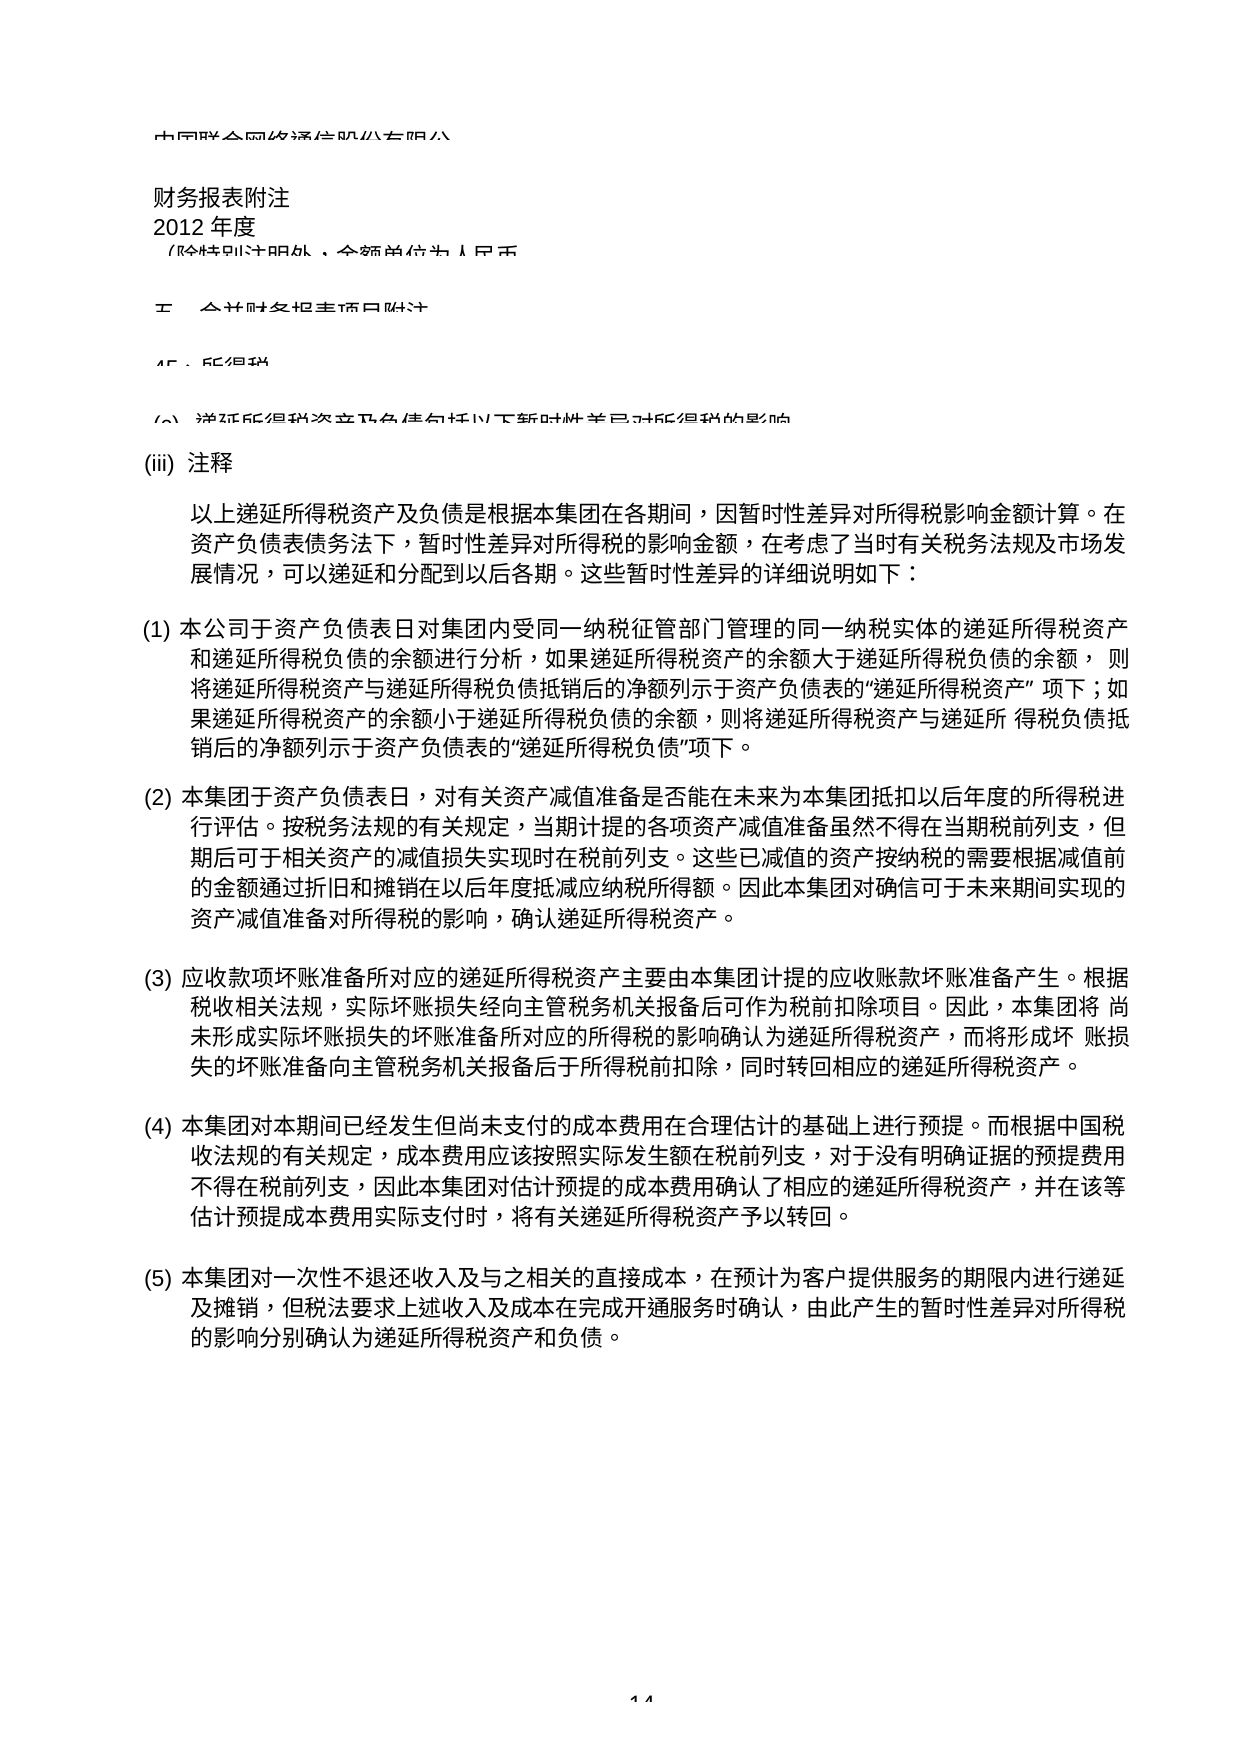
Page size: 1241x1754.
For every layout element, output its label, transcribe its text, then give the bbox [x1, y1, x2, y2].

list 注释 [144, 447, 1142, 478]
text (4) 本集团对本期间已经发生但尚未支付的成本费用在合理估计的基础上进行预提。而根据中国税 收法规的有关规定，成本费用应该按照实际发生额在税前列支，对于没有明确证据的预提费用 不得在税前列支，因此本集团对估计预提的成本费用确认了相应的递延所得税资产，并在该等 估计预提成本费用实际支付时，将有关递延所得税资产予以转回。 [144, 1110, 1128, 1232]
text (1) 本公司于资产负债表日对集团内受同一纳税征管部门管理的同一纳税实体的递延所得税资产 和递延所得税负债的余额进行分析，如果递延所得税资产的余额大于递延所得税负债的余额， 则将递延所得税资产与递延所得税负债抵销后的净额列示于资产负债表的“递延所得税资产” 项下；如果递延所得税资产的余额小于递延所得税负债的余额，则将递延所得税资产与递延所 得税负债抵销后的净额列示于资产负债表的“递延所得税负债”项下。 [142, 614, 1130, 763]
text (3) 应收款项坏账准备所对应的递延所得税资产主要由本集团计提的应收账款坏账准备产生。根据 税收相关法规，实际坏账损失经向主管税务机关报备后可作为税前扣除项目。因此，本集团将 尚未形成实际坏账损失的坏账准备所对应的所得税的影响确认为递延所得税资产，而将形成坏 账损失的坏账准备向主管税务机关报备后于所得税前扣除，同时转回相应的递延所得税资产。 [144, 962, 1130, 1082]
text (5) 本集团对一次性不退还收入及与之相关的直接成本，在预计为客户提供服务的期限内进行递延 及摊销，但税法要求上述收入及成本在完成开通服务时确认，由此产生的暂时性差异对所得税 的影响分别确认为递延所得税资产和负债。 [144, 1263, 1128, 1352]
text (2) 本集团于资产负债表日，对有关资产减值准备是否能在未来为本集团抵扣以后年度的所得税进 行评估。按税务法规的有关规定，当期计提的各项资产减值准备虽然不得在当期税前列支，但 期后可于相关资产的减值损失实现时在税前列支。这些已减值的资产按纳税的需要根据减值前 的金额通过折旧和摊销在以后年度抵减应纳税所得额。因此本集团对确信可于未来期间实现的 资产减值准备对所得税的影响，确认递延所得税资产。 [144, 781, 1128, 934]
text 以上递延所得税资产及负债是根据本集团在各期间，因暂时性差异对所得税影响金额计算。在 资产负债表债务法下，暂时性差异对所得税的影响金额，在考虑了当时有关税务法规及市场发 展情况，可以递延和分配到以后各期。这些暂时性差异的详细说明如下： [191, 497, 1128, 589]
